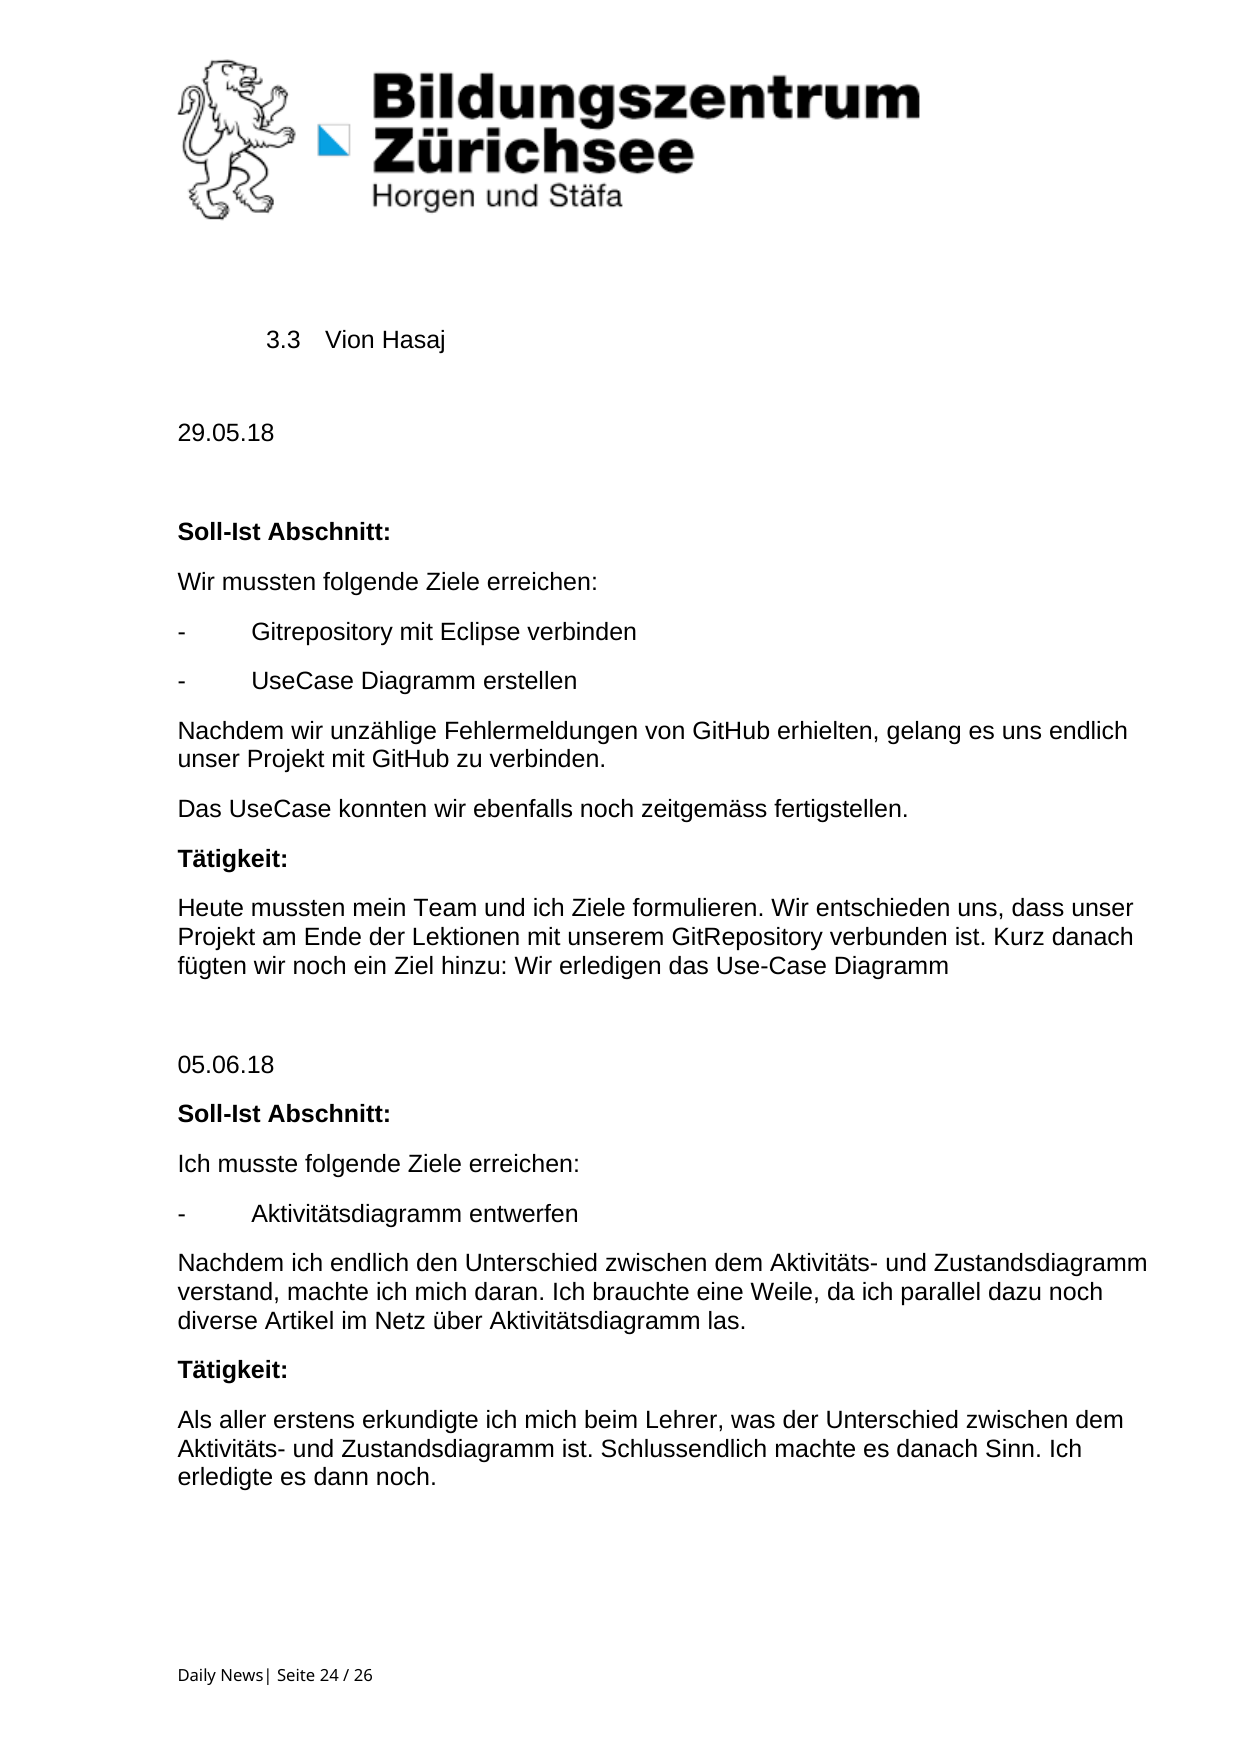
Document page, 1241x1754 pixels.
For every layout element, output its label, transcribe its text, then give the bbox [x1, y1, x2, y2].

text - UseCase Diagramm erstellen [177, 666, 1152, 695]
subtitle 3.3 Vion Hasaj [266, 325, 1152, 354]
text Nachdem wir unzählige Fehlermeldungen von GitHub erhielten, gelang es uns endlich unser Projekt mit GitHub zu verbinden. [177, 716, 1152, 773]
text Das UseCase konnten wir ebenfalls noch zeitgemäss fertigstellen. [177, 794, 1152, 823]
text Als aller erstens erkundigte ich mich beim Lehrer, was der Unterschied zwischen dem Aktivitäts- und Zustandsdiagramm ist. Schlussendlich machte es danach Sinn. Ich erledigte es dann noch. [177, 1405, 1152, 1491]
text 29.05.18 [177, 418, 1152, 447]
text Nachdem ich endlich den Unterschied zwischen dem Aktivitäts- und Zustandsdiagramm verstand, machte ich mich daran. Ich brauchte eine Weile, da ich parallel dazu noch diverse Artikel im Netz über Aktivitätsdiagramm las. [177, 1248, 1152, 1334]
text Heute mussten mein Team und ich Ziele formulieren. Wir entschieden uns, dass unser Projekt am Ende der Lektionen mit unserem GitRepository verbunden ist. Kurz danach fügten wir noch ein Ziel hinzu: Wir erledigen das Use-Case Diagramm [177, 893, 1152, 979]
text - Aktivitätsdiagramm entwerfen [177, 1199, 1152, 1227]
text Ich musste folgende Ziele erreichen: [177, 1149, 1152, 1178]
text Soll-Ist Abschnitt: [177, 1099, 1152, 1128]
text 05.06.18 [177, 1050, 1152, 1079]
text Wir mussten folgende Ziele erreichen: [177, 567, 1152, 596]
text - Gitrepository mit Eclipse verbinden [177, 617, 1152, 645]
text Tätigkeit: [177, 1355, 1152, 1384]
text Tätigkeit: [177, 844, 1152, 872]
picture [177, 59, 929, 224]
text Soll-Ist Abschnitt: [177, 517, 1152, 546]
